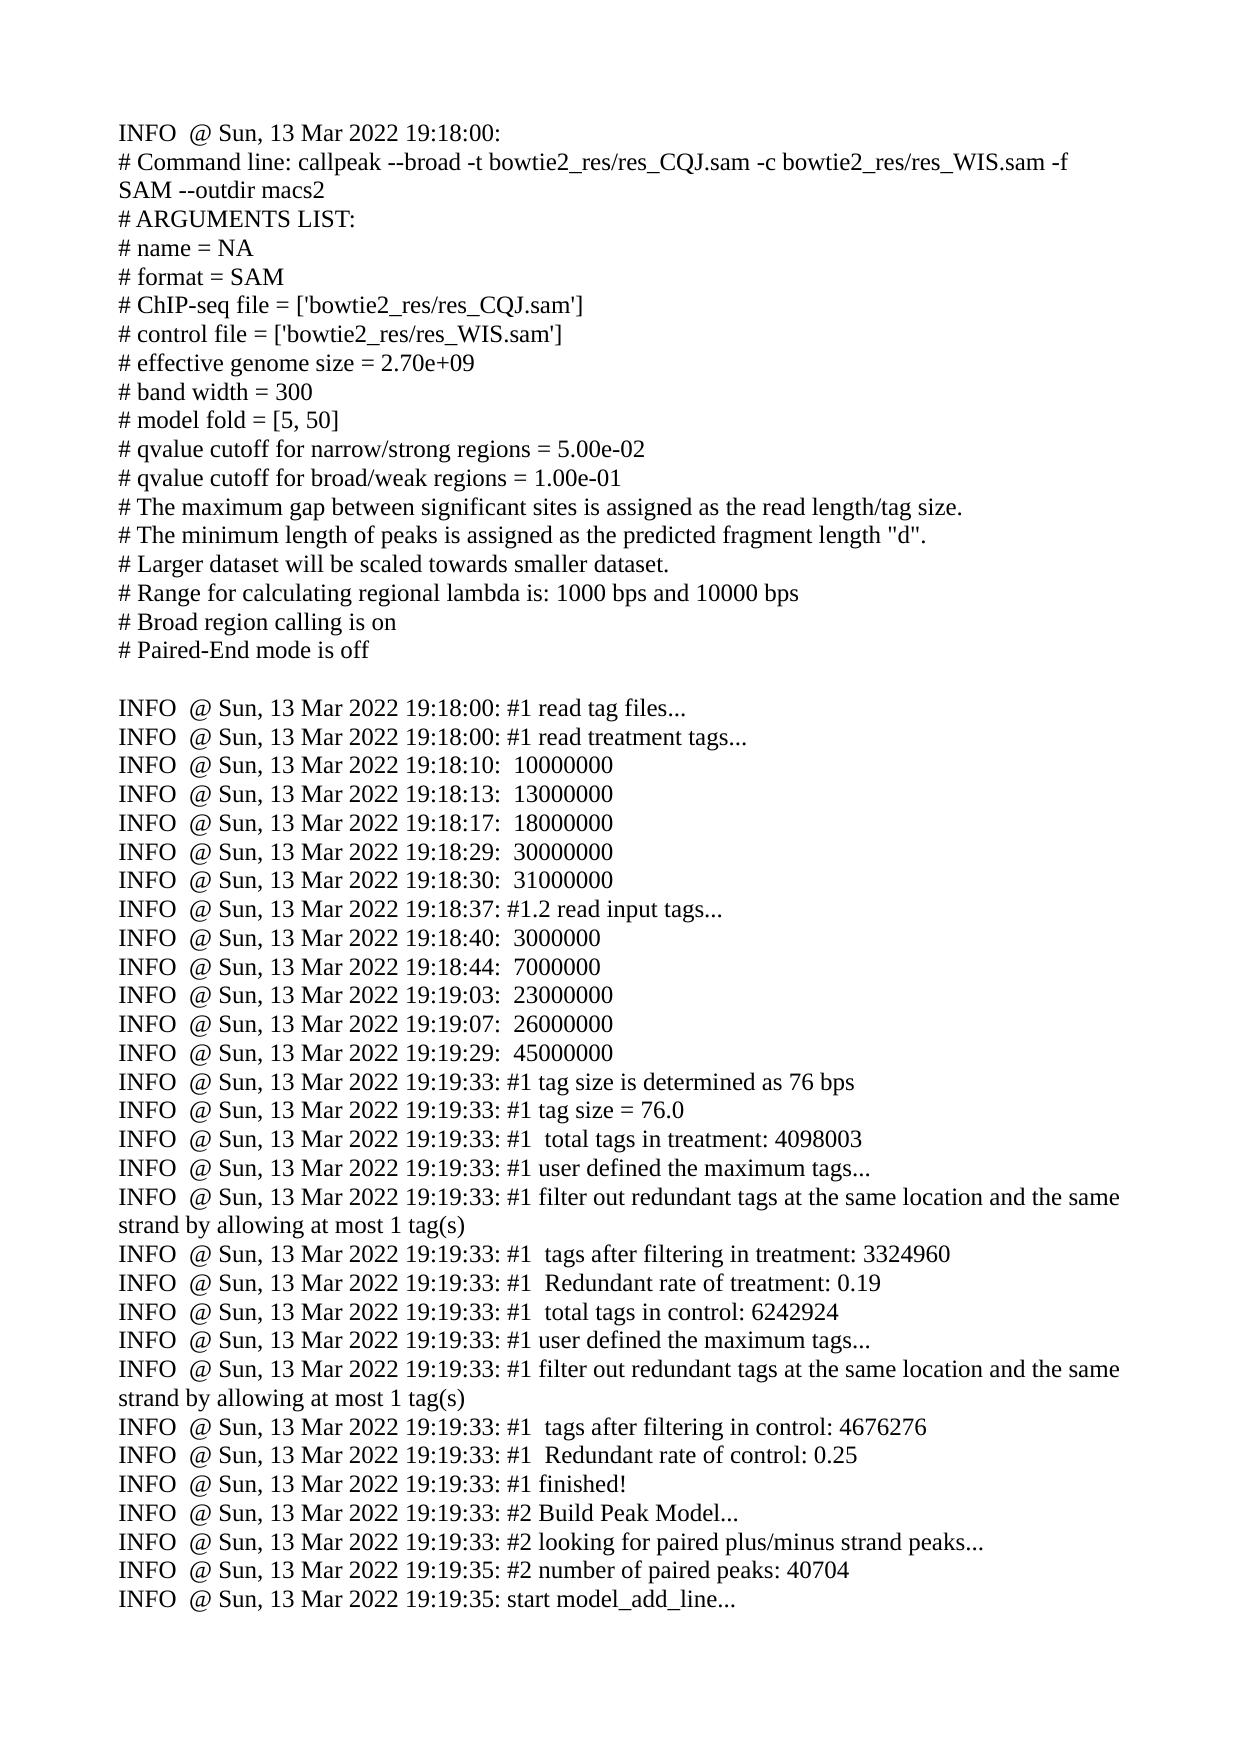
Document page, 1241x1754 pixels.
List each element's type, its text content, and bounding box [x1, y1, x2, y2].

text INFO @ Sun, 13 Mar 2022 19:19:33: #1 total tags in control: 6242924 [118, 1297, 1122, 1326]
text INFO @ Sun, 13 Mar 2022 19:19:33: #1 Redundant rate of control: 0.25 [118, 1441, 1122, 1469]
text INFO @ Sun, 13 Mar 2022 19:19:35: start model_add_line... [118, 1584, 1122, 1613]
text # Command line: callpeak --broad -t bowtie2_res/res_CQJ.sam -c bowtie2_res/res_WIS.sam -f SAM --outdir macs2 [118, 147, 1122, 204]
text INFO @ Sun, 13 Mar 2022 19:19:33: #2 looking for paired plus/minus strand peaks... [118, 1527, 1122, 1556]
text # Broad region calling is on [118, 607, 1122, 636]
text INFO @ Sun, 13 Mar 2022 19:19:07: 26000000 [118, 1009, 1122, 1038]
text # ARGUMENTS LIST: [118, 204, 1122, 233]
text # qvalue cutoff for narrow/strong regions = 5.00e-02 [118, 434, 1122, 463]
text INFO @ Sun, 13 Mar 2022 19:18:00: #1 read treatment tags... [118, 722, 1122, 751]
text INFO @ Sun, 13 Mar 2022 19:19:33: #1 user defined the maximum tags... [118, 1153, 1122, 1182]
text # format = SAM [118, 262, 1122, 291]
text INFO @ Sun, 13 Mar 2022 19:18:00: [118, 118, 1122, 147]
text # control file = ['bowtie2_res/res_WIS.sam'] [118, 319, 1122, 348]
text INFO @ Sun, 13 Mar 2022 19:19:33: #1 filter out redundant tags at the same location and the same strand by allowing at most 1 tag(s) [118, 1182, 1122, 1239]
text INFO @ Sun, 13 Mar 2022 19:18:29: 30000000 [118, 837, 1122, 866]
text INFO @ Sun, 13 Mar 2022 19:19:33: #1 Redundant rate of treatment: 0.19 [118, 1268, 1122, 1297]
text INFO @ Sun, 13 Mar 2022 19:18:44: 7000000 [118, 952, 1122, 981]
text # effective genome size = 2.70e+09 [118, 348, 1122, 377]
text INFO @ Sun, 13 Mar 2022 19:18:40: 3000000 [118, 923, 1122, 952]
text INFO @ Sun, 13 Mar 2022 19:19:03: 23000000 [118, 981, 1122, 1009]
text # Range for calculating regional lambda is: 1000 bps and 10000 bps [118, 578, 1122, 607]
text # model fold = [5, 50] [118, 406, 1122, 434]
text INFO @ Sun, 13 Mar 2022 19:18:00: #1 read tag files... [118, 693, 1122, 722]
text INFO @ Sun, 13 Mar 2022 19:19:33: #1 filter out redundant tags at the same location and the same strand by allowing at most 1 tag(s) [118, 1354, 1122, 1412]
text INFO @ Sun, 13 Mar 2022 19:19:33: #1 tags after filtering in treatment: 3324960 [118, 1239, 1122, 1268]
text # band width = 300 [118, 377, 1122, 406]
text INFO @ Sun, 13 Mar 2022 19:19:29: 45000000 [118, 1038, 1122, 1067]
text INFO @ Sun, 13 Mar 2022 19:18:30: 31000000 [118, 866, 1122, 894]
text INFO @ Sun, 13 Mar 2022 19:18:17: 18000000 [118, 808, 1122, 837]
text INFO @ Sun, 13 Mar 2022 19:19:33: #1 tag size = 76.0 [118, 1096, 1122, 1124]
text INFO @ Sun, 13 Mar 2022 19:19:33: #1 user defined the maximum tags... [118, 1326, 1122, 1354]
text INFO @ Sun, 13 Mar 2022 19:19:33: #1 tag size is determined as 76 bps [118, 1067, 1122, 1096]
text INFO @ Sun, 13 Mar 2022 19:19:33: #1 total tags in treatment: 4098003 [118, 1124, 1122, 1153]
text # ChIP-seq file = ['bowtie2_res/res_CQJ.sam'] [118, 291, 1122, 319]
text INFO @ Sun, 13 Mar 2022 19:18:13: 13000000 [118, 779, 1122, 808]
text INFO @ Sun, 13 Mar 2022 19:19:35: #2 number of paired peaks: 40704 [118, 1556, 1122, 1584]
text INFO @ Sun, 13 Mar 2022 19:18:37: #1.2 read input tags... [118, 894, 1122, 923]
text INFO @ Sun, 13 Mar 2022 19:19:33: #2 Build Peak Model... [118, 1498, 1122, 1527]
text # qvalue cutoff for broad/weak regions = 1.00e-01 [118, 463, 1122, 492]
text INFO @ Sun, 13 Mar 2022 19:19:33: #1 finished! [118, 1469, 1122, 1498]
text # name = NA [118, 233, 1122, 262]
text INFO @ Sun, 13 Mar 2022 19:18:10: 10000000 [118, 751, 1122, 779]
text # Larger dataset will be scaled towards smaller dataset. [118, 549, 1122, 578]
text INFO @ Sun, 13 Mar 2022 19:19:33: #1 tags after filtering in control: 4676276 [118, 1412, 1122, 1441]
text # The minimum length of peaks is assigned as the predicted fragment length "d". [118, 521, 1122, 549]
text # Paired-End mode is off [118, 636, 1122, 664]
text # The maximum gap between significant sites is assigned as the read length/tag size. [118, 492, 1122, 521]
